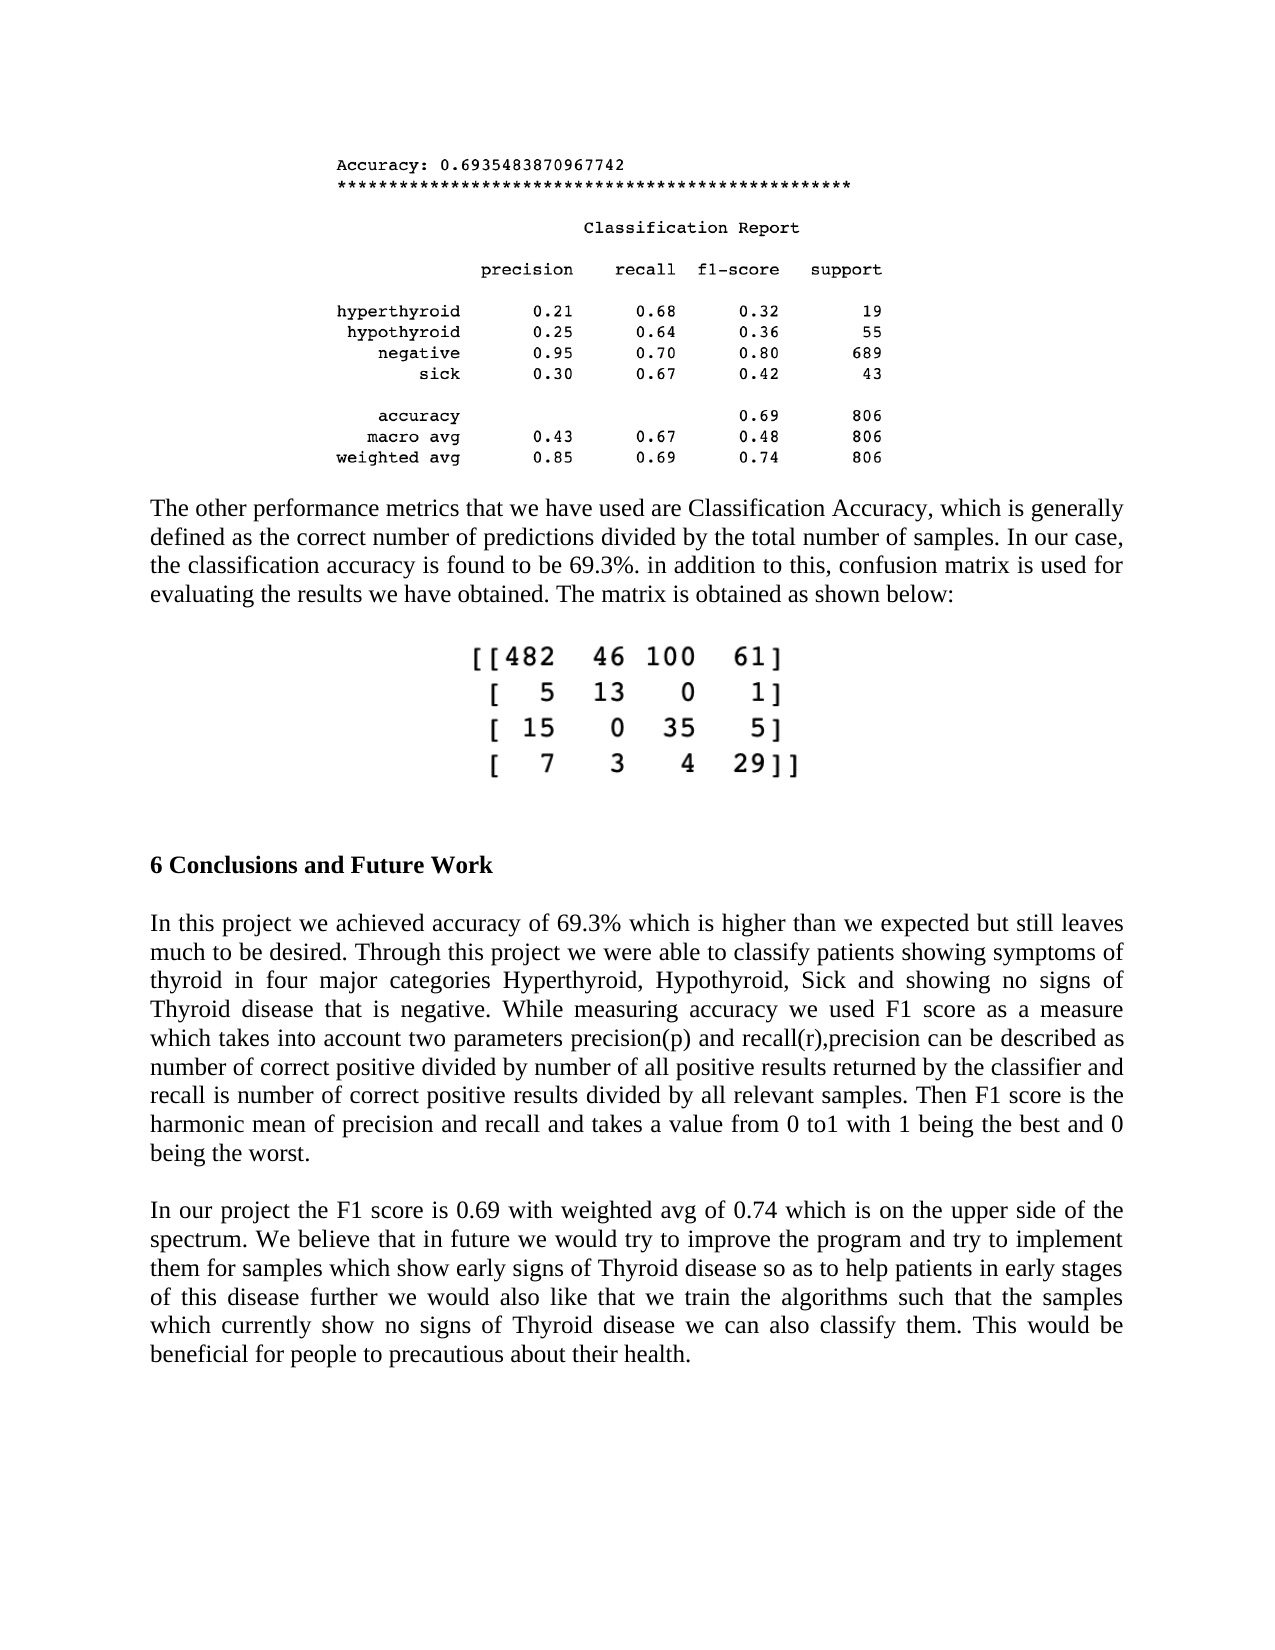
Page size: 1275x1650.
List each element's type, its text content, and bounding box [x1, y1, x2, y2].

picture [464, 636, 811, 793]
text 6 Conclusions and Future Work [150, 850, 1125, 879]
picture [331, 150, 895, 493]
text The other performance metrics that we have used are Classification Accuracy, which is generally defined as the correct number of predictions divided by the total number of samples. In our case, the classification accuracy is found to be 69.3%. in addition to this, confusion matrix is used for evaluating the results we have obtained. The matrix is obtained as shown below: [150, 493, 1125, 608]
text In this project we achieved accuracy of 69.3% which is higher than we expected but still leaves much to be desired. Through this project we were able to classify patients showing symptoms of thyroid in four major categories Hyperthyroid, Hypothyroid, Sick and showing no signs of Thyroid disease that is negative. While measuring accuracy we used F1 score as a measure which takes into account two parameters precision(p) and recall(r),precision can be described as number of correct positive divided by number of all positive results returned by the classifier and recall is number of correct positive results divided by all relevant samples. Then F1 score is the harmonic mean of precision and recall and takes a value from 0 to1 with 1 being the best and 0 being the worst. [150, 908, 1125, 1167]
text In our project the F1 score is 0.69 with weighted avg of 0.74 which is on the upper side of the spectrum. We believe that in future we would try to improve the program and try to implement them for samples which show early signs of Thyroid disease so as to help patients in early stages of this disease further we would also like that we train the algorithms such that the samples which currently show no signs of Thyroid disease we can also classify them. This would be beneficial for people to precautious about their health. [150, 1195, 1125, 1368]
